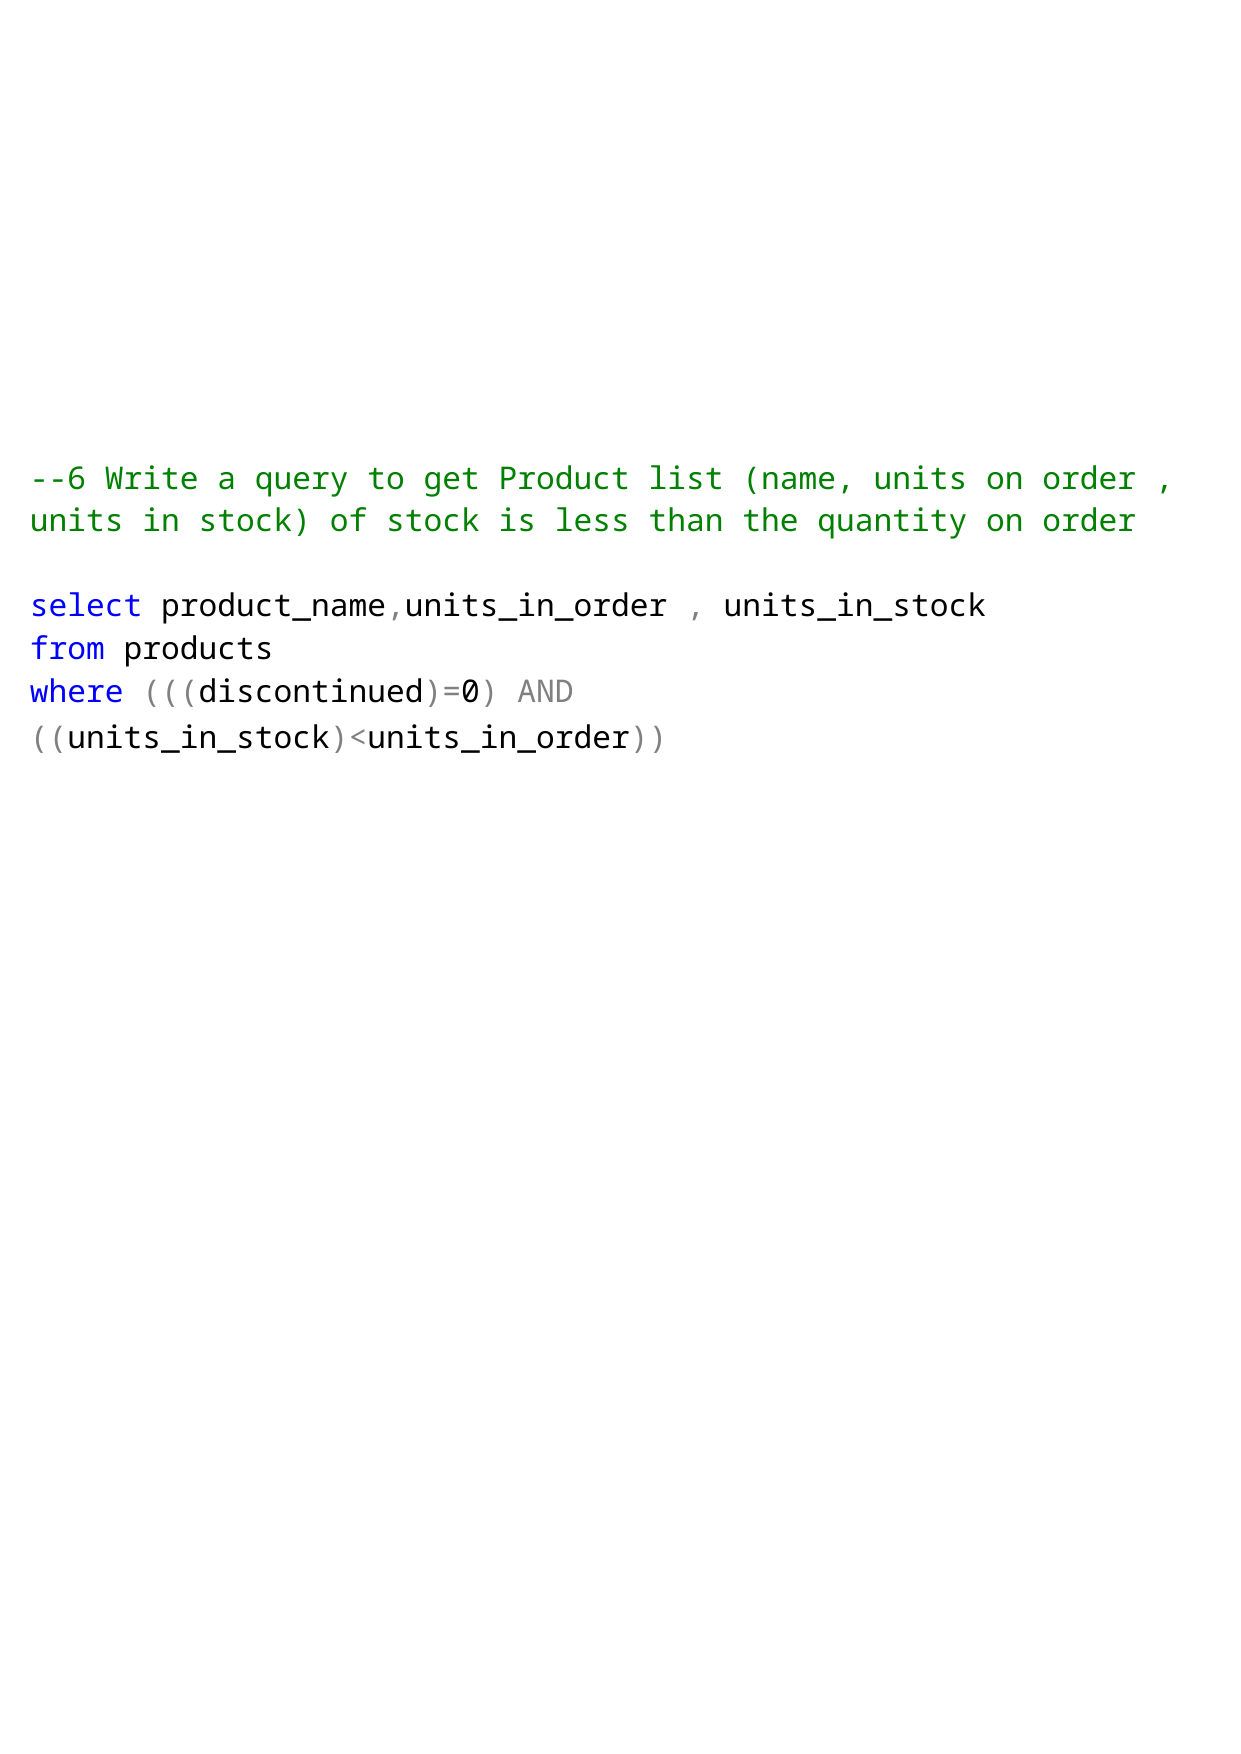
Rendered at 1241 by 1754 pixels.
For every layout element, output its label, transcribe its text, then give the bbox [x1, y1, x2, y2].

text from products [29, 626, 1211, 669]
text select product_name,units_in_order , units_in_stock [29, 583, 1211, 626]
text where (((discontinued)=0) AND ((units_in_stock)<units_in_order)) [29, 669, 1211, 757]
text --6 Write a query to get Product list (name, units on order , units in stock) of stock is less than the quantity on order [29, 456, 1211, 541]
